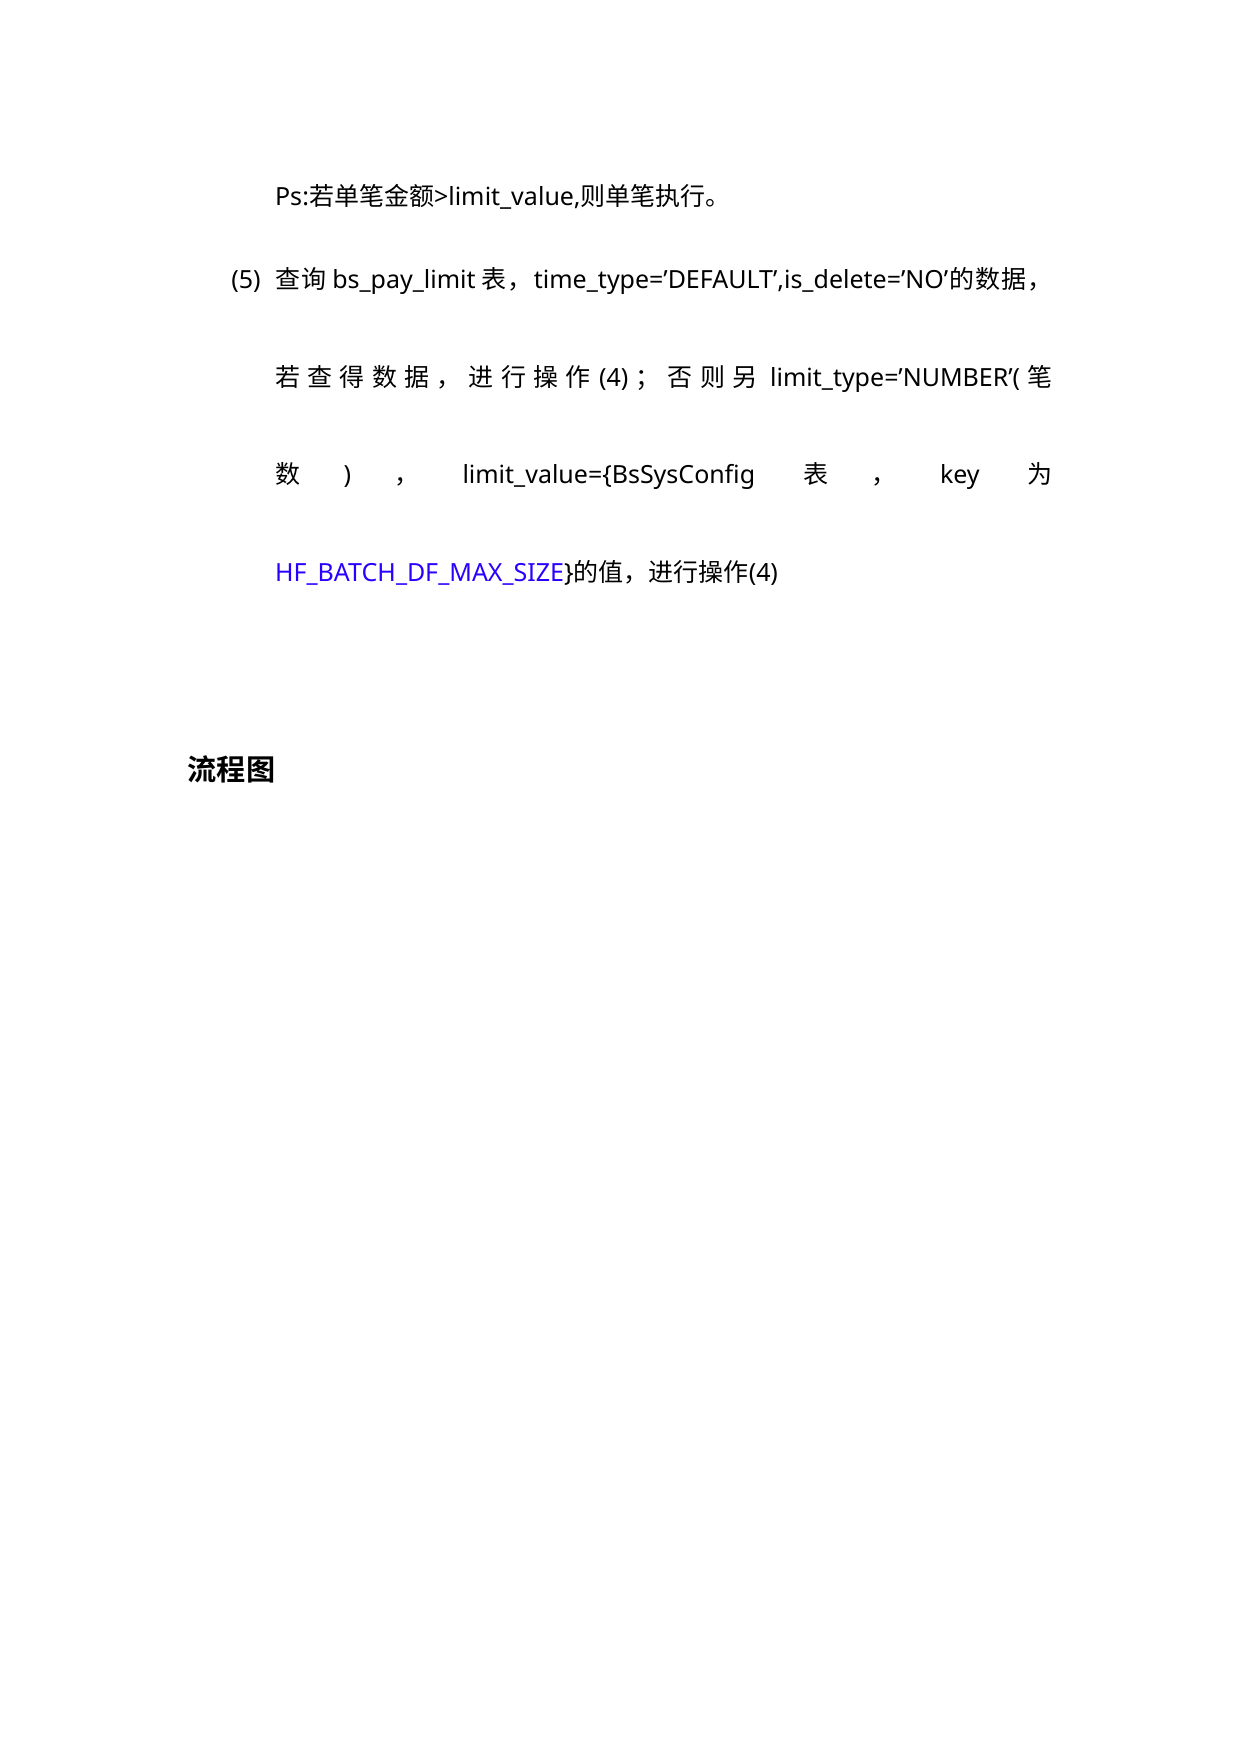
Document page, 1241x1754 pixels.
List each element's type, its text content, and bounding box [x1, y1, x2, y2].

list 查询bs_pay_limit表，time_type=’DEFAULT’,is_delete=’NO’的数据，若查得数据，进行操作(4)；否则另limit_type=’NUMBER’(笔数)，limit_value={BsSysConfig表，key为HF_BATCH_DF_MAX_SIZE}的值，进行操作(4) [231, 245, 1053, 603]
list Ps:若单笔金额>limit_value,则单笔执行。 [231, 162, 1053, 227]
text 流程图 [187, 735, 1053, 800]
